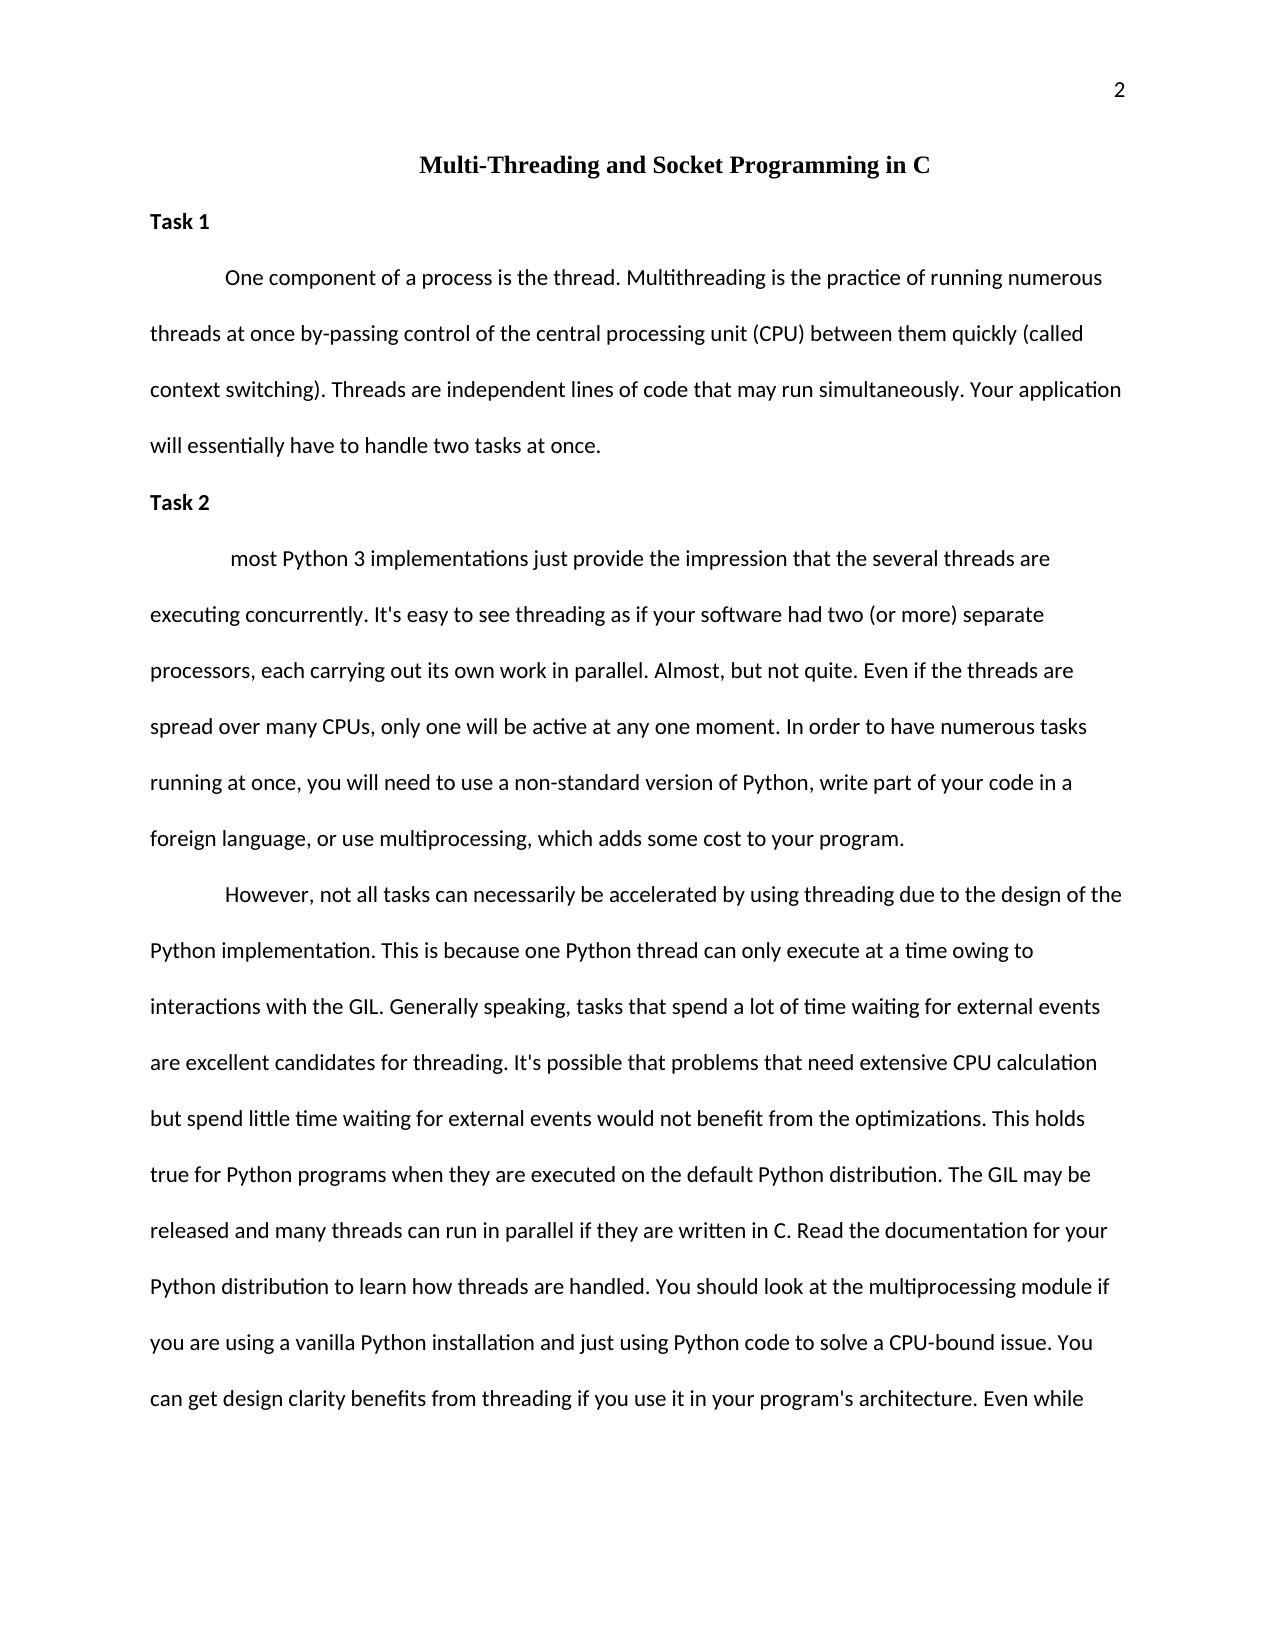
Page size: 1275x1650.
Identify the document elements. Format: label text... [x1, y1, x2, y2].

text Multi-Threading and Socket Programming in C [150, 150, 1125, 179]
text One component of a process is the thread. Multithreading is the practice of running numerous threads at once by-passing control of the central processing unit (CPU) between them quickly (called context switching). Threads are independent lines of code that may run simultaneously. Your application will essentially have to handle two tasks at once. [150, 263, 1125, 460]
text most Python 3 implementations just provide the impression that the several threads are executing concurrently. It's easy to see threading as if your software had two (or more) separate processors, each carrying out its own work in parallel. Almost, but not quite. Even if the threads are spread over many CPUs, only one will be active at any one moment. In order to have numerous tasks running at once, you will need to use a non-standard version of Python, write part of your code in a foreign language, or use multiprocessing, which adds some cost to your program. [150, 544, 1125, 852]
text Task 2 [150, 488, 1125, 516]
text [150, 880, 1125, 1412]
text Task 1 [150, 207, 1125, 236]
